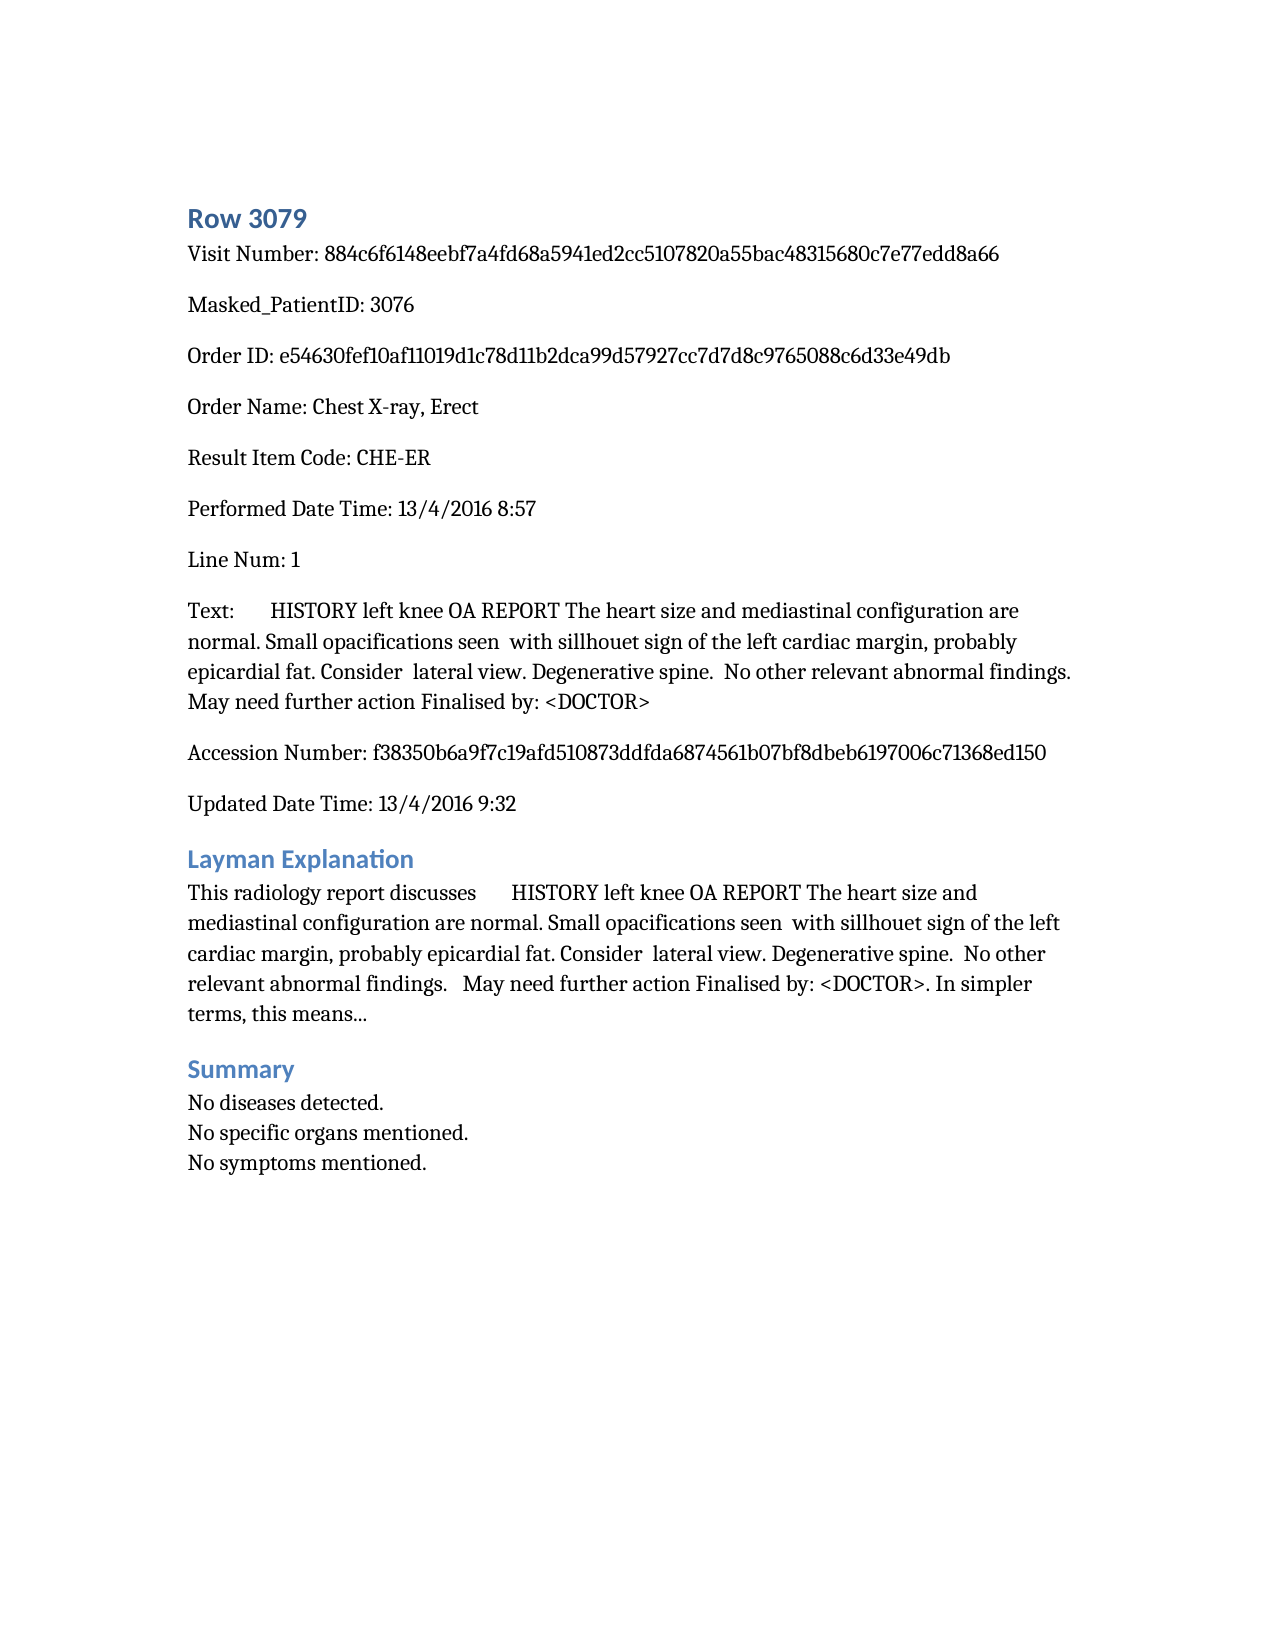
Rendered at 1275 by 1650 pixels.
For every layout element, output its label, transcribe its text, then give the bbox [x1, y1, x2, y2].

text Order Name: Chest X-ray, Erect [187, 394, 1087, 420]
subtitle Row 3079 [187, 200, 1087, 236]
text This radiology report discusses HISTORY left knee OA REPORT The heart size and mediastinal configuration are normal. Small opacifications seen with sillhouet sign of the left cardiac margin, probably epicardial fat. Consider lateral view. Degenerative spine. No other relevant abnormal findings. May need further action Finalised by: <DOCTOR>. In simpler terms, this means... [187, 880, 1087, 1027]
subtitle Summary [187, 1052, 1087, 1085]
text Accession Number: f38350b6a9f7c19afd510873ddfda6874561b07bf8dbeb6197006c71368ed150 [187, 740, 1087, 766]
text Performed Date Time: 13/4/2016 8:57 [187, 496, 1087, 522]
text Text: HISTORY left knee OA REPORT The heart size and mediastinal configuration are normal. Small opacifications seen with sillhouet sign of the left cardiac margin, probably epicardial fat. Consider lateral view. Degenerative spine. No other relevant abnormal findings. May need further action Finalised by: <DOCTOR> [187, 598, 1087, 715]
text Result Item Code: CHE-ER [187, 445, 1087, 471]
text Masked_PatientID: 3076 [187, 292, 1087, 318]
text Line Num: 1 [187, 547, 1087, 573]
text No diseases detected. No specific organs mentioned. No symptoms mentioned. [187, 1090, 1087, 1176]
text Order ID: e54630fef10af11019d1c78d11b2dca99d57927cc7d7d8c9765088c6d33e49db [187, 343, 1087, 369]
subtitle Layman Explanation [187, 842, 1087, 875]
text Visit Number: 884c6f6148eebf7a4fd68a5941ed2cc5107820a55bac48315680c7e77edd8a66 [187, 241, 1087, 267]
text Updated Date Time: 13/4/2016 9:32 [187, 791, 1087, 817]
